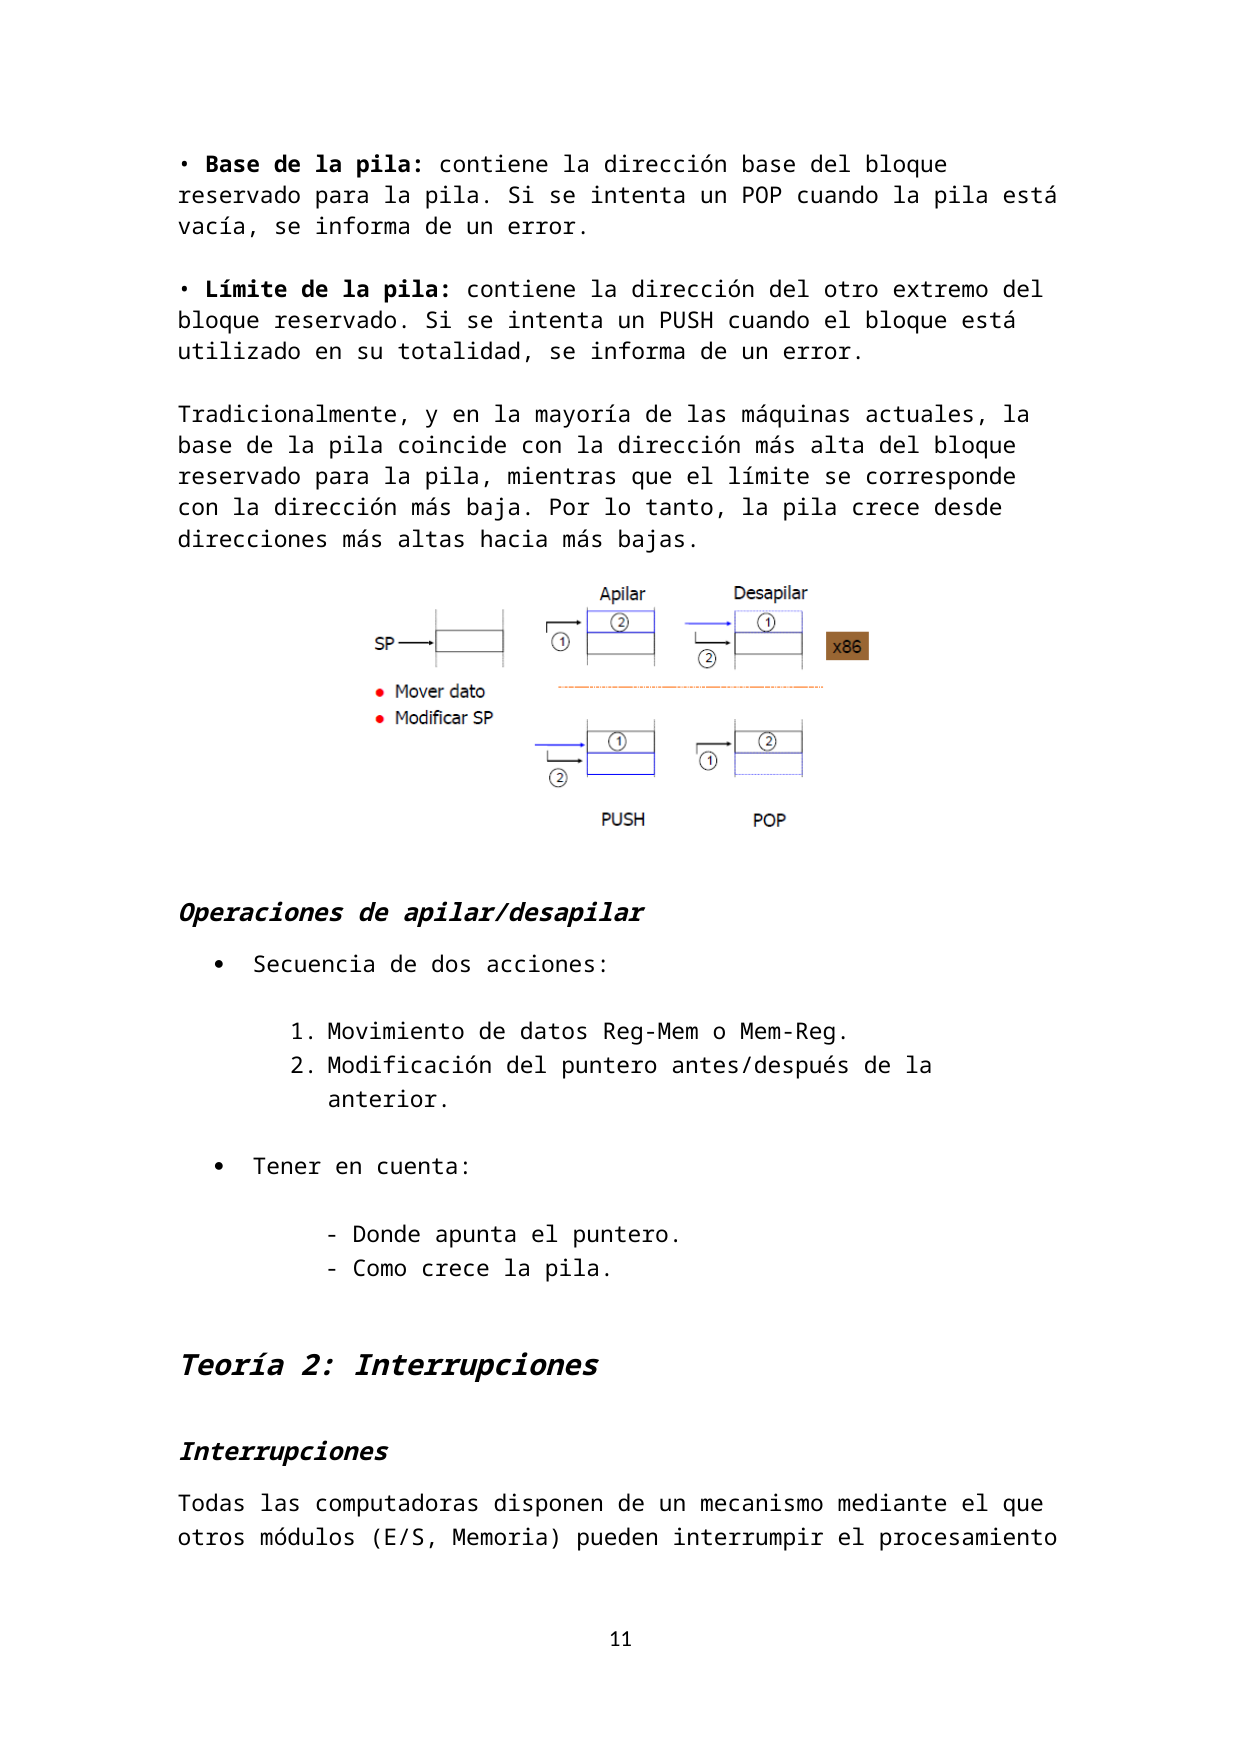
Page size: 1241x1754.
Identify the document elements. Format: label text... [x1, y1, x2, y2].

list Tener en cuenta: [215, 1150, 1063, 1181]
subtitle Teoría 2: Interrupciones [177, 1344, 1063, 1384]
list - Donde apunta el puntero. [252, 1218, 1063, 1249]
text • Base de la pila: contiene la dirección base del bloque reservado para la pila. Si se intenta un POP cuando la pila está vacía, se informa de un error. [177, 148, 1063, 241]
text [177, 1487, 1063, 1552]
text Tradicionalmente, y en la mayoría de las máquinas actuales, la base de la pila coincide con la dirección más alta del bloque reservado para la pila, mientras que el límite se corresponde con la dirección más baja. Por lo tanto, la pila crece desde direcciones más altas hacia más bajas. [177, 398, 1063, 554]
list Secuencia de dos acciones: [215, 948, 1063, 979]
text Interrupciones [177, 1434, 1063, 1468]
list Modificación del puntero antes/después de la anterior. [290, 1049, 1063, 1114]
list Movimiento de datos Reg-Mem o Mem-Reg. [290, 1015, 1063, 1046]
text Operaciones de apilar/desapilar [177, 894, 1063, 928]
picture [363, 585, 877, 841]
text • Límite de la pila: contiene la dirección del otro extremo del bloque reservado. Si se intenta un PUSH cuando el bloque está utilizado en su totalidad, se informa de un error. [177, 273, 1063, 366]
list - Como crece la pila. [252, 1251, 1063, 1283]
